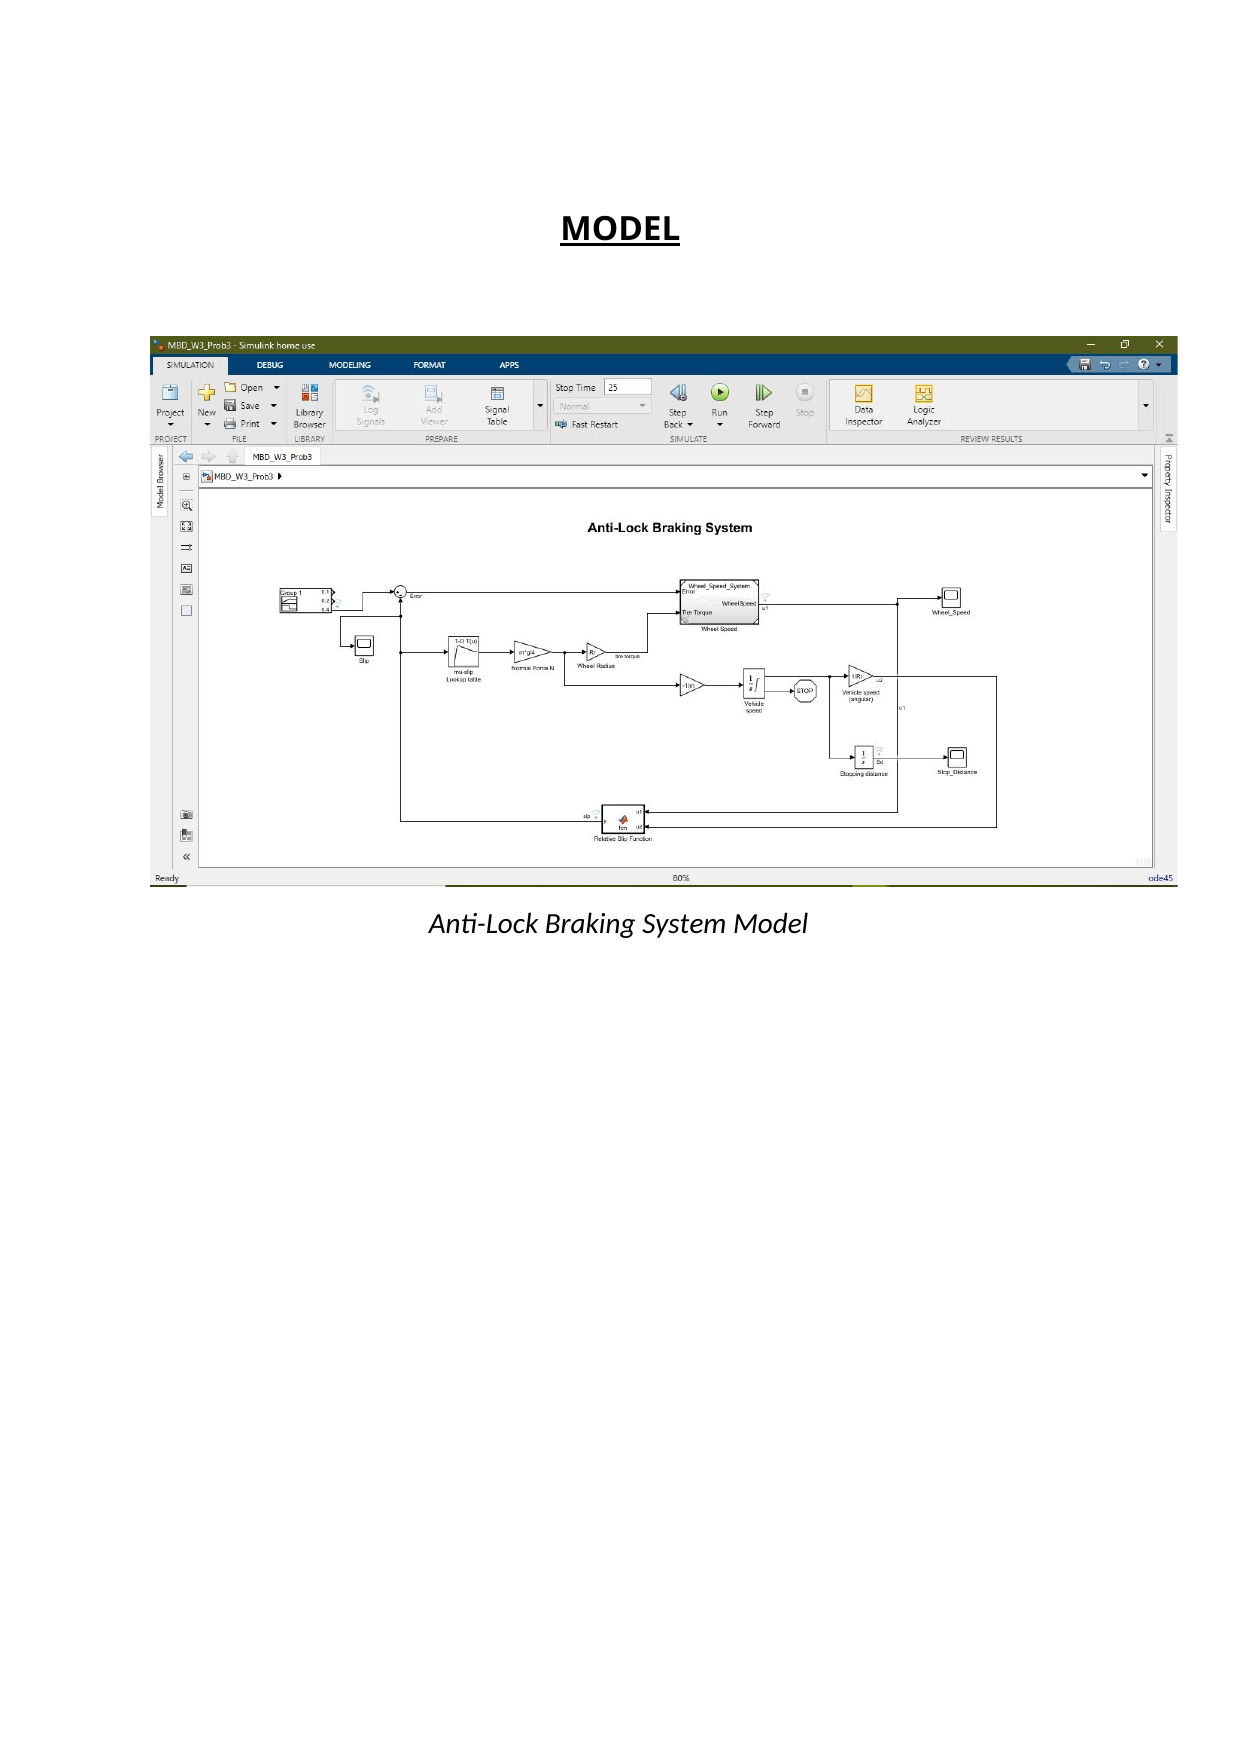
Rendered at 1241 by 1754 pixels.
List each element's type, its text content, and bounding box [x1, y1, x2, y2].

picture [150, 336, 1178, 887]
text MODEL [150, 205, 1090, 251]
text Anti-Lock Braking System Model [150, 905, 1090, 941]
